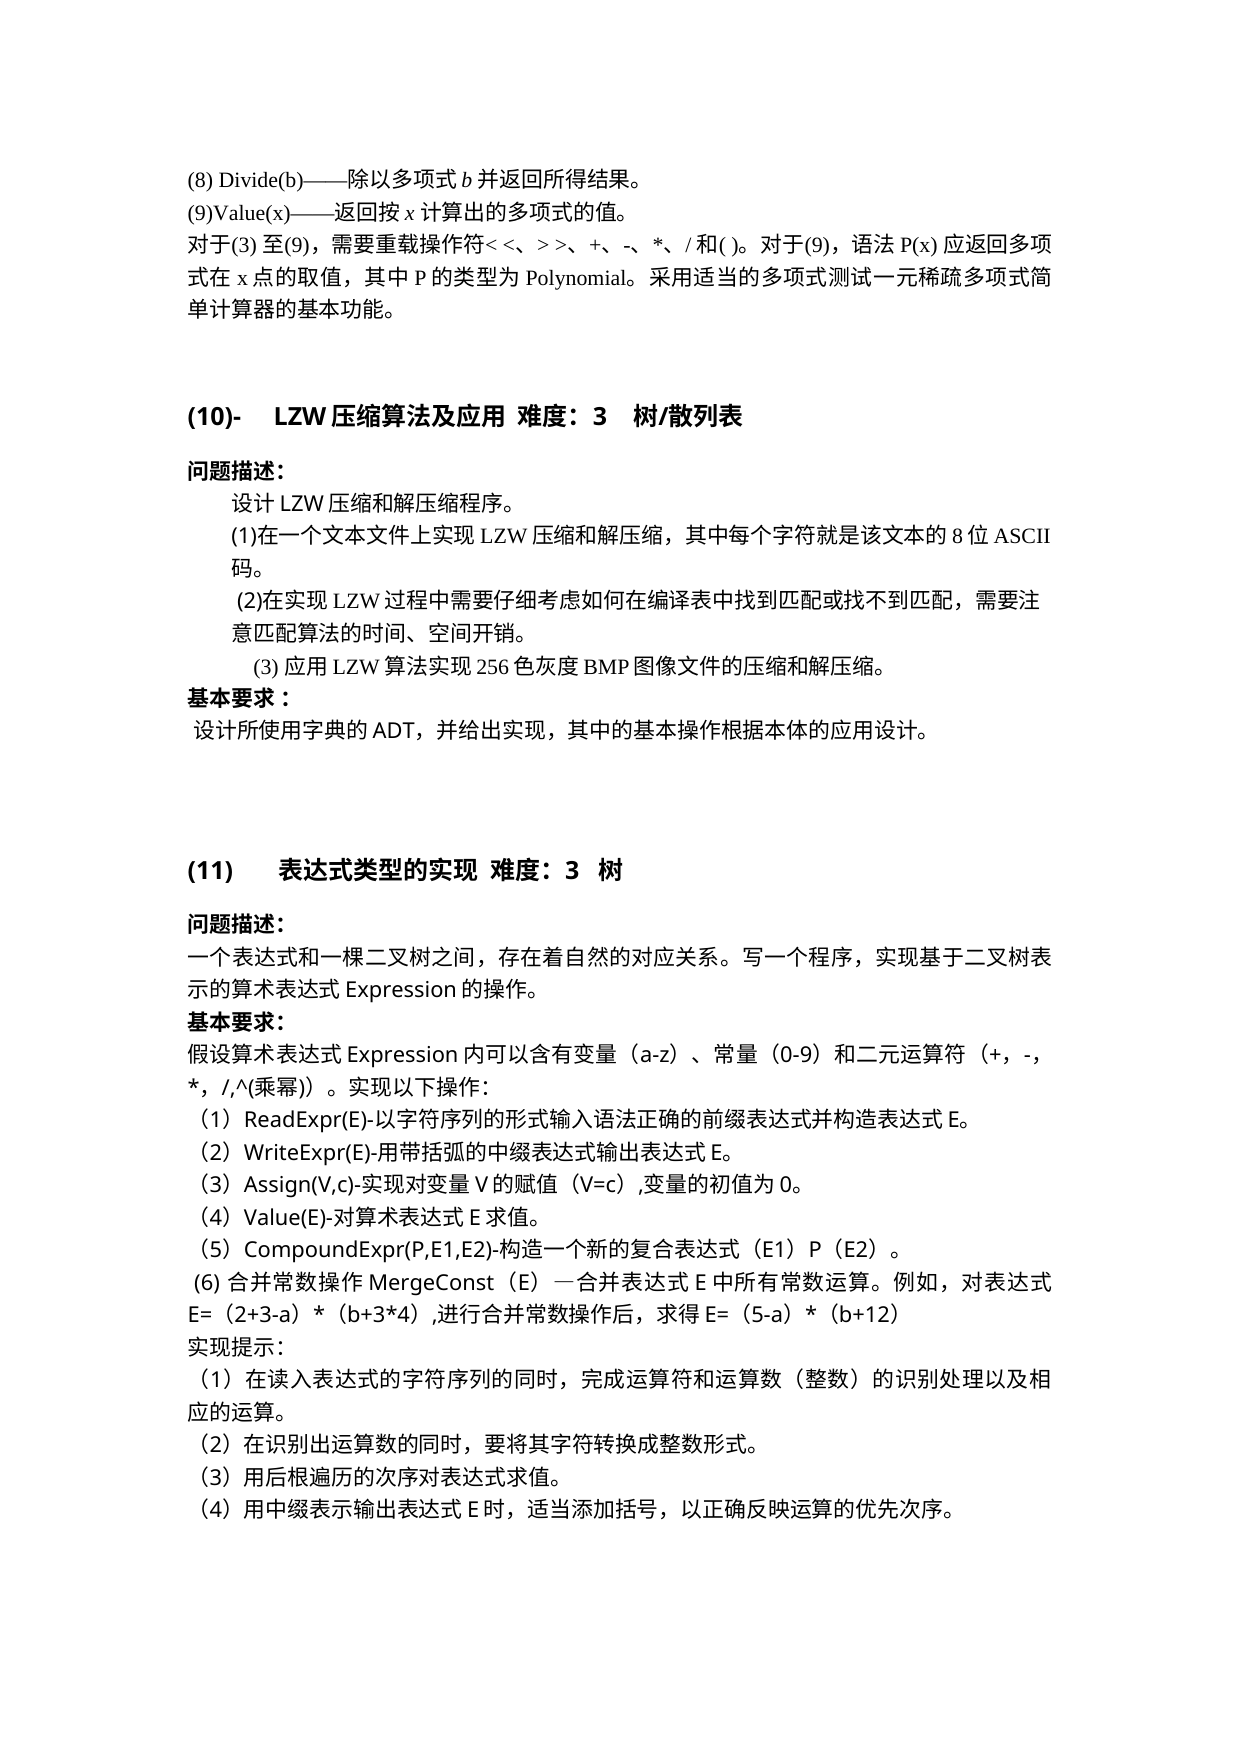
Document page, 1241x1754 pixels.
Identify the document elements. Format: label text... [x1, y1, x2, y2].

text （5）CompoundExpr(P,E1,E2)-构造一个新的复合表达式（E1）P（E2）。 [187, 1232, 1053, 1264]
text （3）Assign(V,c)-实现对变量V的赋值（V=c）,变量的初值为0。 [187, 1167, 1053, 1199]
text 基本要求 ： [187, 681, 1053, 713]
text (6) 合并常数操作MergeConst（E）—合并表达式E中所有常数运算。例如，对表达式E=（2+3-a）*（b+3*4）,进行合并常数操作后，求得E=（5-a）*（b+12） [187, 1264, 1053, 1329]
text （4）用中缀表示输出表达式E时，适当添加括号，以正确反映运算的优先次序。 [187, 1492, 1053, 1524]
text （2）WriteExpr(E)-用带括弧的中缀表达式输出表达式E。 [187, 1134, 1053, 1167]
text (2)在实现LZW过程中需要仔细考虑如何在编译表中找到匹配或找不到匹配，需要注意匹配算法的时间、空间开销。 [231, 583, 1053, 648]
text 一个表达式和一棵二叉树之间，存在着自然的对应关系。写一个程序，实现基于二叉树表示的算术表达式Expression的操作。 [187, 939, 1053, 1004]
text （3）用后根遍历的次序对表达式求值。 [187, 1459, 1053, 1492]
text 假设算术表达式Expression内可以含有变量（a-z）、常量（0-9）和二元运算符（+，-，*，/,^(乘幂)）。实现以下操作： [187, 1037, 1053, 1102]
text (1)在一个文本文件上实现LZW压缩和解压缩，其中每个字符就是该文本的8位ASCII码。 [231, 518, 1053, 583]
text 设计LZW压缩和解压缩程序。 [187, 486, 1053, 518]
text （4）Value(E)-对算术表达式E求值。 [187, 1199, 1053, 1232]
text (3) 应用LZW算法实现256色灰度BMP图像文件的压缩和解压缩。 [231, 648, 1053, 681]
text （1）在读入表达式的字符序列的同时，完成运算符和运算数（整数）的识别处理以及相应的运算。 [187, 1362, 1053, 1427]
text （2）在识别出运算数的同时，要将其字符转换成整数形式。 [187, 1427, 1053, 1459]
title (11) 表达式类型的实现 难度：3 树 [187, 836, 1053, 901]
text (8) Divide(b)——除以多项式b 并返回所得结果。 [187, 162, 1053, 194]
text （1）ReadExpr(E)-以字符序列的形式输入语法正确的前缀表达式并构造表达式E。 [187, 1102, 1053, 1134]
title (10)- LZW压缩算法及应用 难度：3 树/散列表 [187, 382, 1053, 447]
text 问题描述： [187, 453, 1053, 486]
text 设计所使用字典的ADT，并给出实现，其中的基本操作根据本体的应用设计。 [187, 713, 1053, 746]
text 对于(3) 至(9)，需要重载操作符< <、> >、+、-、*、/ 和( )。对于(9)，语法P(x) 应返回多项式在x点的取值，其中P的类型为Polynomial。采用适当的多项式测试一元稀疏多项式简单计算器的基本功能。 [187, 227, 1053, 324]
text 实现提示： [187, 1329, 1053, 1362]
text (9)Value(x)——返回按x 计算出的多项式的值。 [187, 194, 1053, 227]
text 问题描述： [187, 907, 1053, 939]
text 基本要求： [187, 1004, 1053, 1037]
